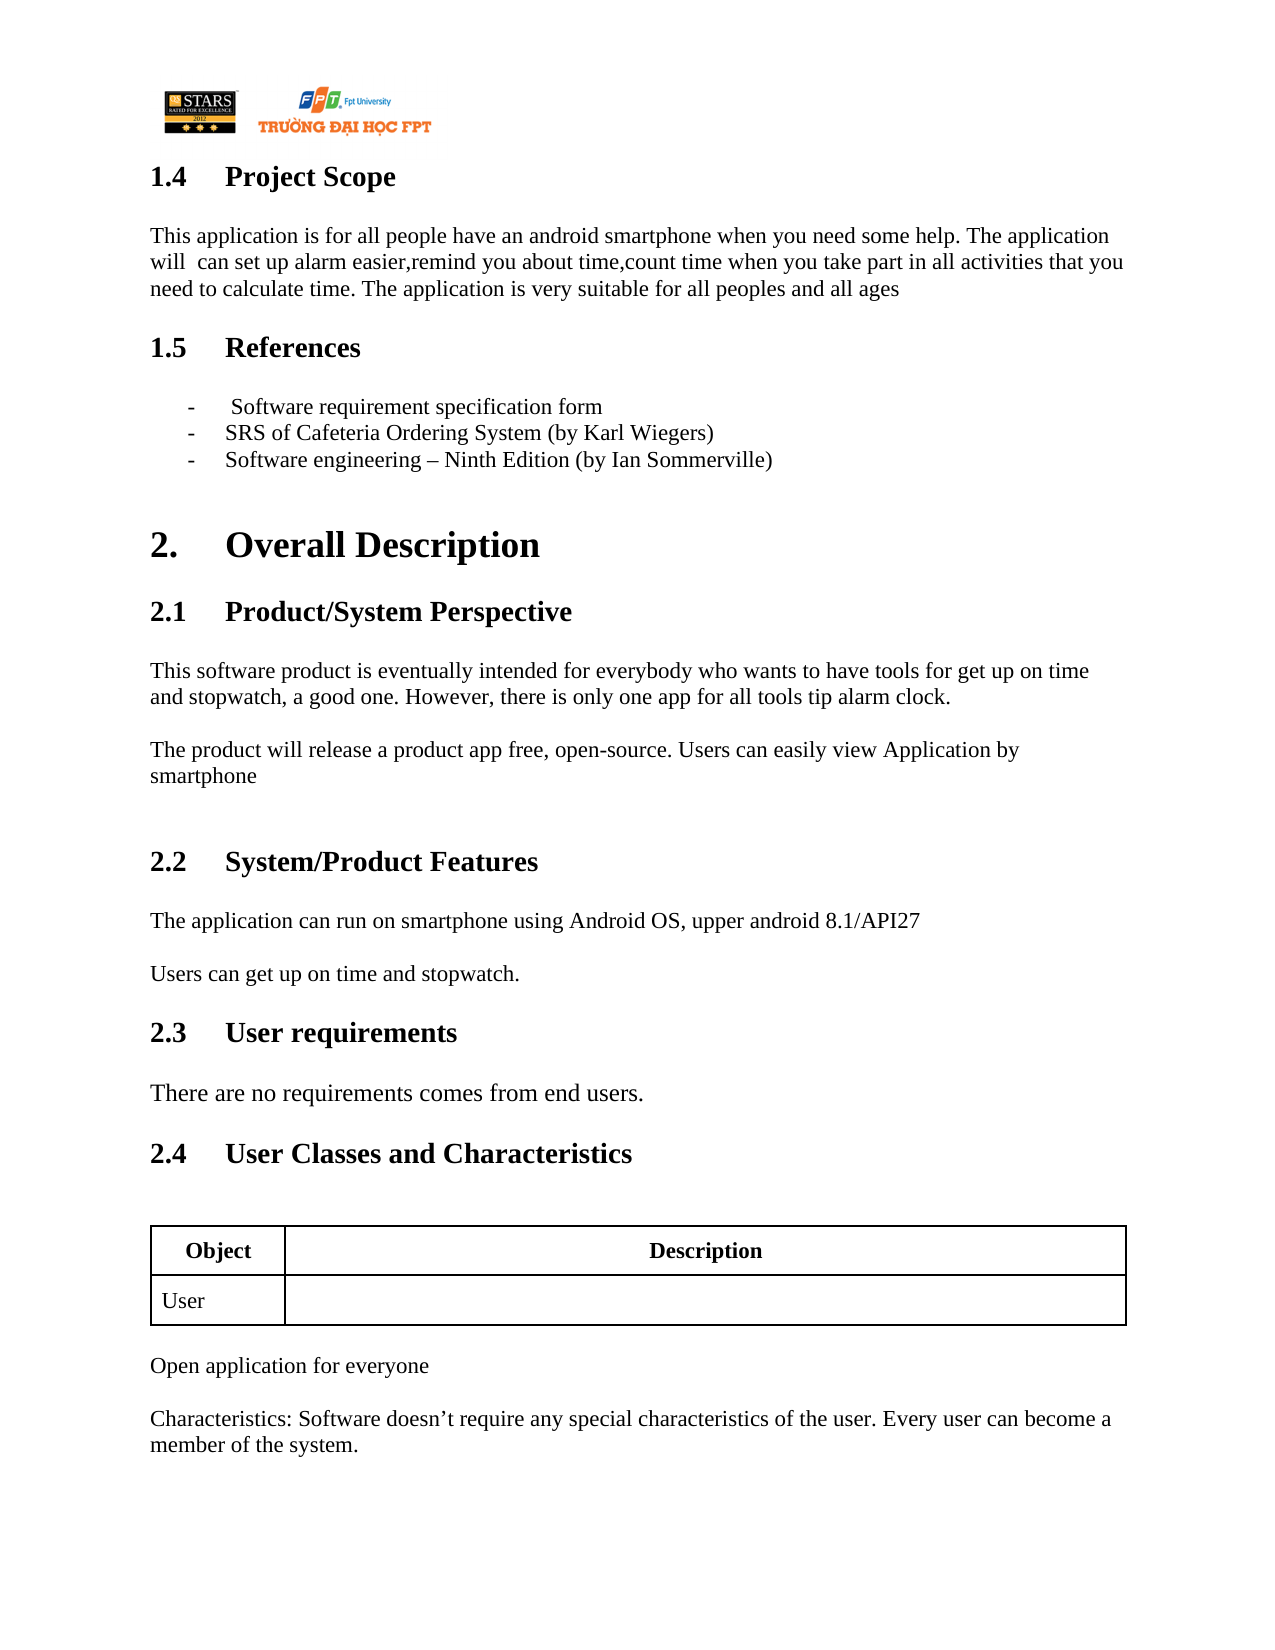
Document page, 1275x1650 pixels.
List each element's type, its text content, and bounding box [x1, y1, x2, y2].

table_header Description [286, 1227, 1125, 1274]
subtitle User requirements [150, 1015, 1125, 1049]
text This software product is eventually intended for everybody who wants to have tools for get up on time and stopwatch, a good one. However, there is only one app for all tools tip alarm clock. [150, 657, 1125, 710]
picture [150, 75, 448, 160]
table_cell [286, 1276, 1125, 1323]
subtitle Software engineering – Ninth Edition (by Ian Sommerville) [187, 446, 1125, 472]
subtitle User Classes and Characteristics [150, 1136, 1125, 1169]
text Open application for everyone [150, 1352, 1125, 1378]
subtitle Product/System Perspective [150, 594, 1125, 628]
text There are no requirements comes from end users. [150, 1078, 1125, 1107]
subtitle SRS of Cafeteria Ordering System (by Karl Wiegers) [187, 419, 1125, 446]
table_cell User [152, 1276, 284, 1323]
subtitle Software requirement specification form [187, 393, 1125, 419]
subtitle This application is for all people have an android smartphone when you need some help. The application will can set up alarm easier,remind you about time,count time when you take part in all activities that you need to calculate time. The application is very suitable for all peoples and all ages [150, 222, 1125, 301]
table_header Object [152, 1227, 284, 1274]
text The product will release a product app free, open-source. Users can easily view Application by smartphone [150, 736, 1125, 789]
subtitle Overall Description [150, 522, 1125, 565]
text The application can run on smartphone using Android OS, upper android 8.1/API27 [150, 907, 1125, 933]
subtitle References [150, 330, 1125, 364]
text Characteristics: Software doesn’t require any special characteristics of the user. Every user can become a member of the system. [150, 1404, 1125, 1457]
subtitle Project Scope [150, 159, 1125, 193]
subtitle System/Product Features [150, 844, 1125, 878]
text Users can get up on time and stopwatch. [150, 960, 1125, 986]
